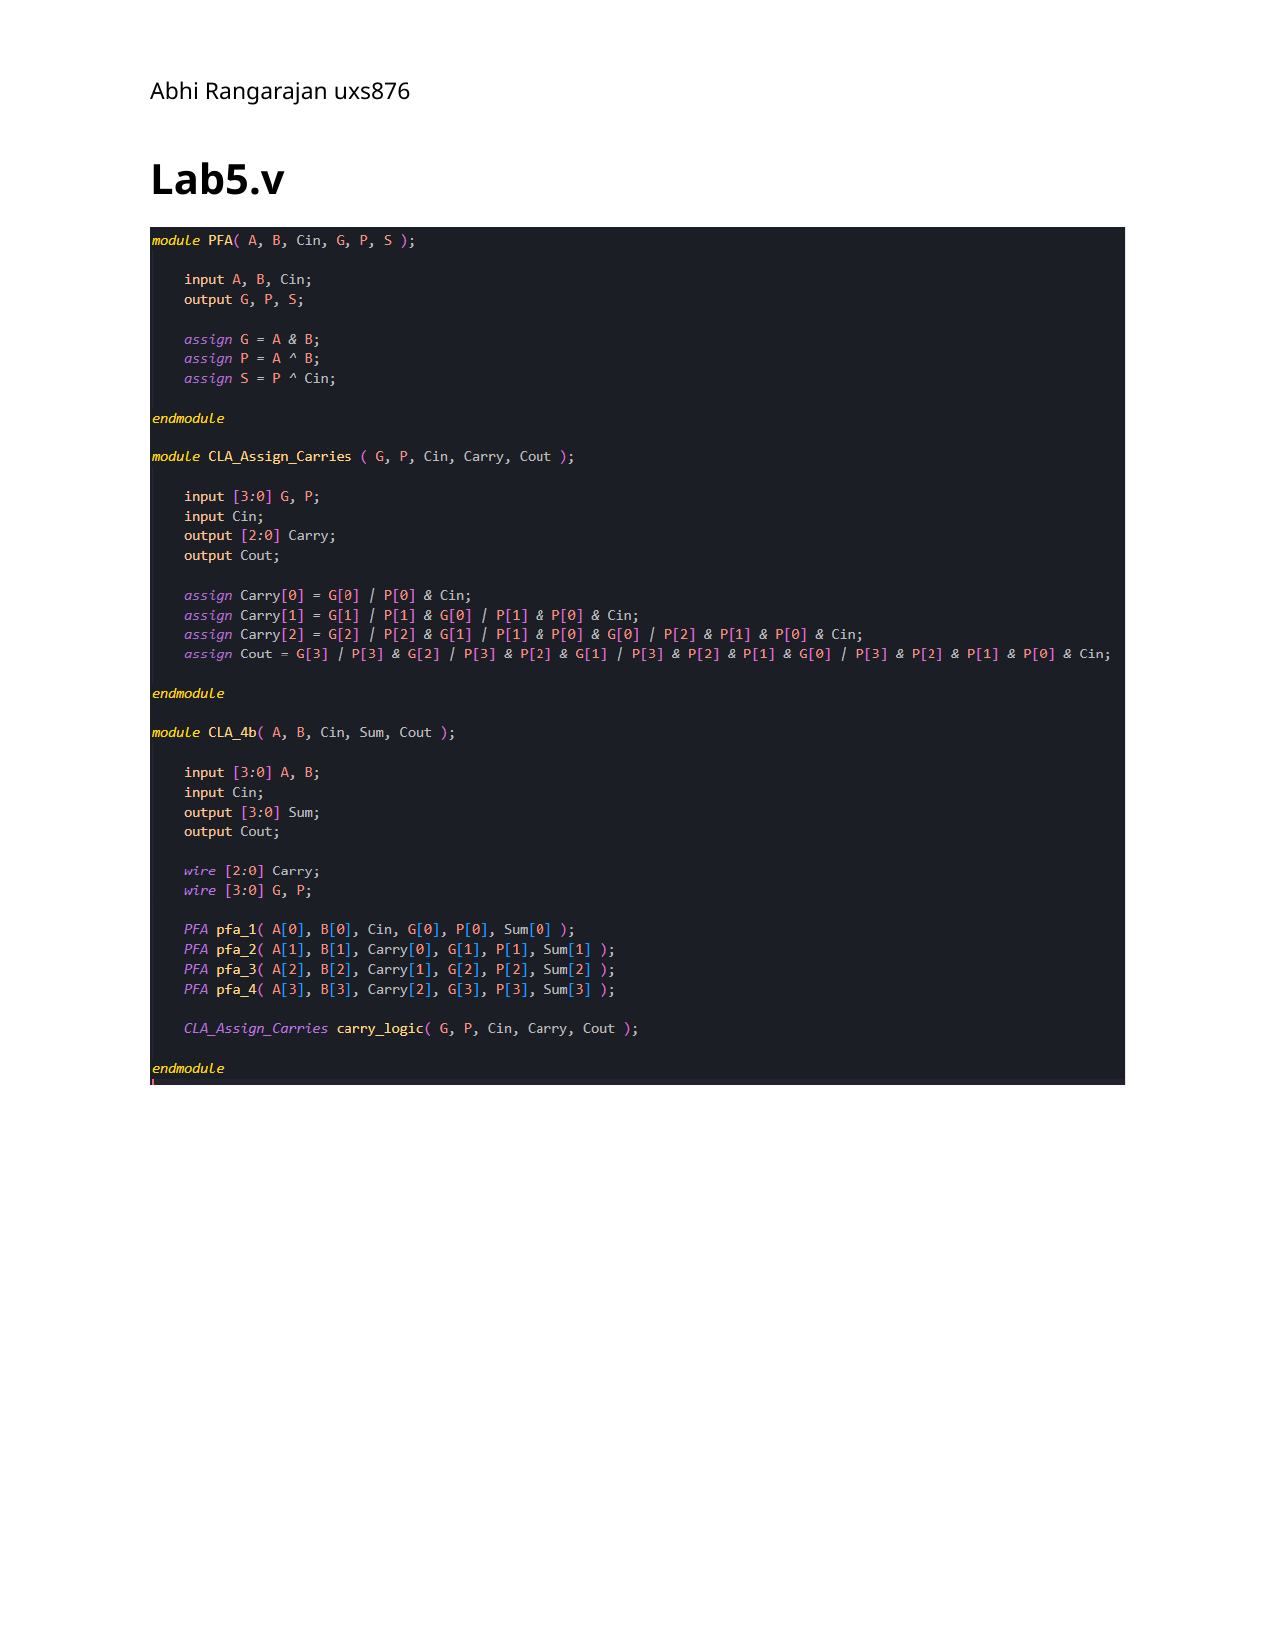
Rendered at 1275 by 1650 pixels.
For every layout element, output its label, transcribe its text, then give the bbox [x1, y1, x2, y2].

text Lab5.v [150, 150, 1125, 207]
picture [150, 227, 1125, 1085]
